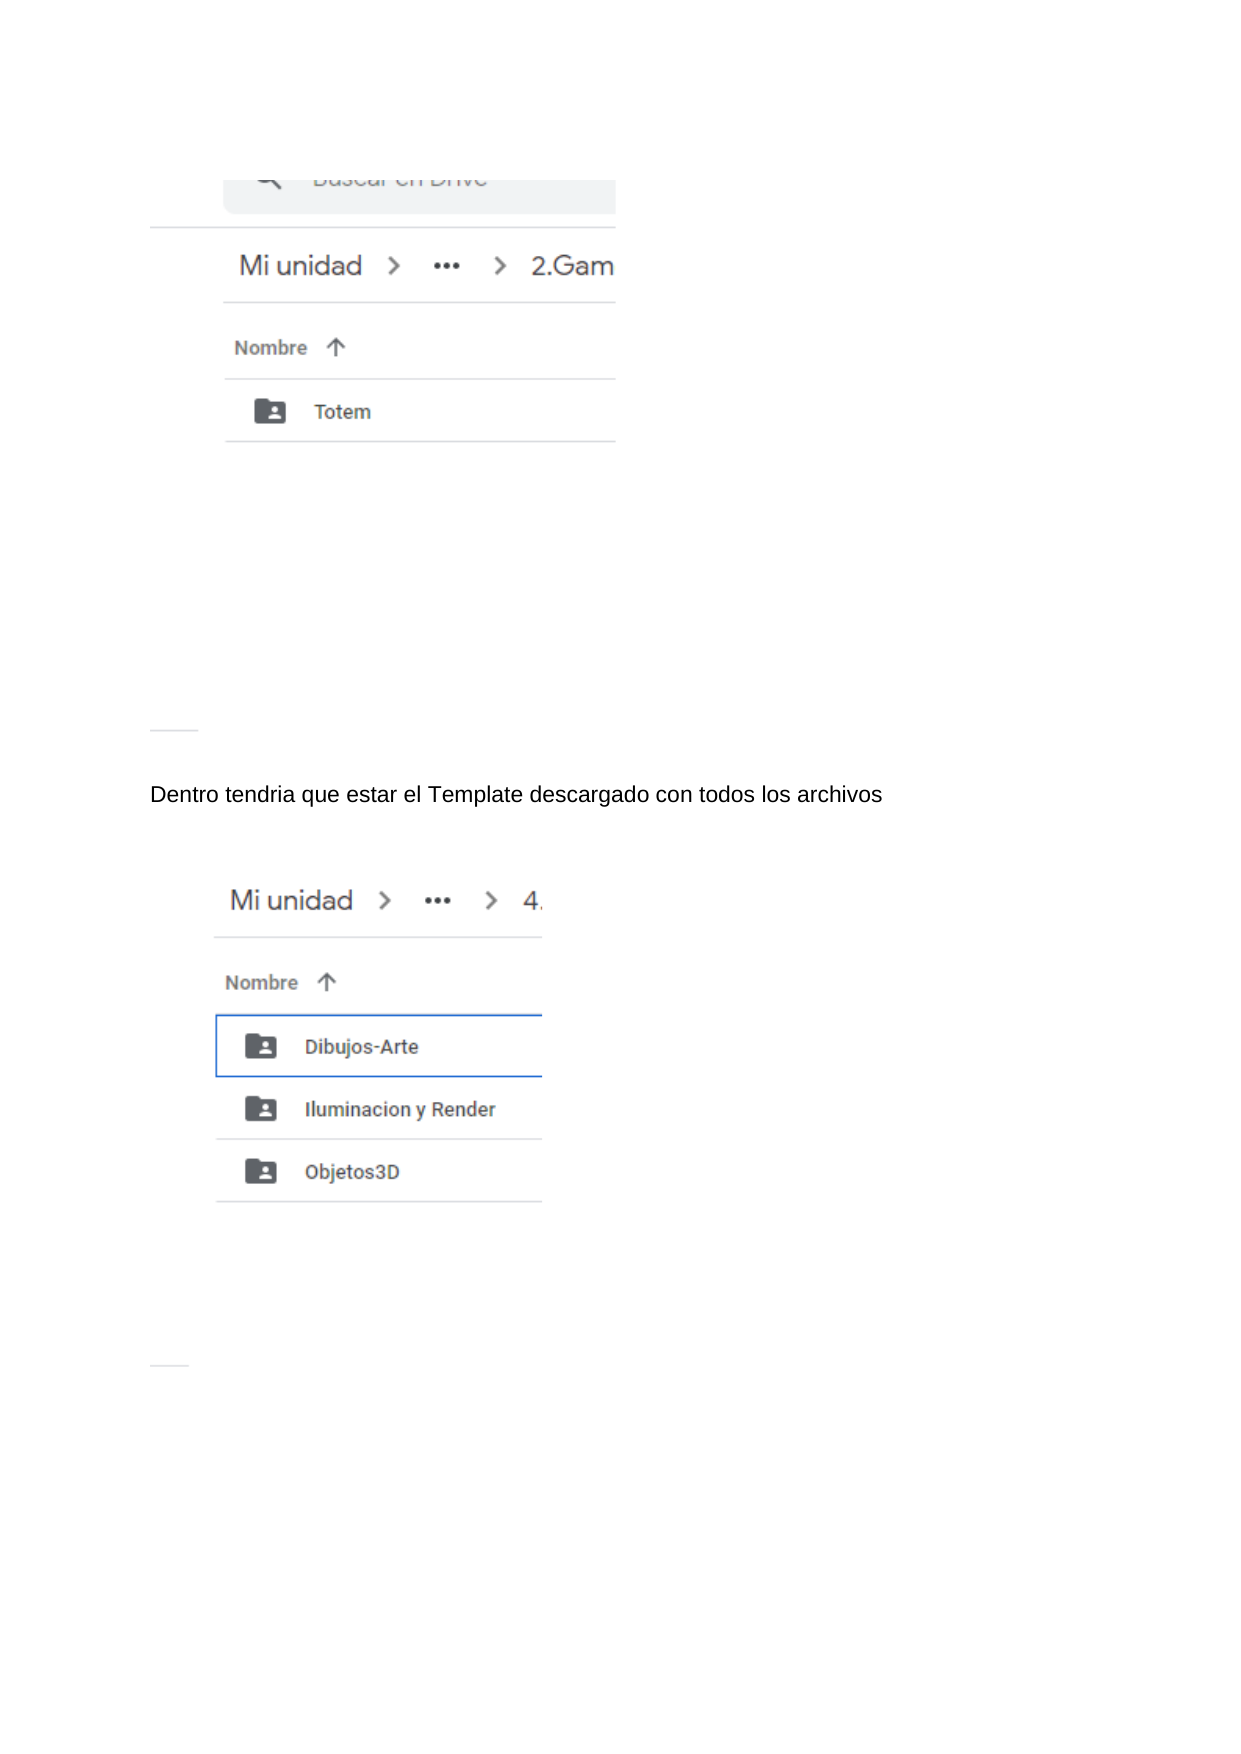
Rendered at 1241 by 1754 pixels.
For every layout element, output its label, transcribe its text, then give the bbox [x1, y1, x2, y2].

picture [150, 180, 616, 777]
text Dentro tendria que estar el Template descargado con todos los archivos [150, 781, 1090, 807]
picture [150, 871, 543, 1453]
